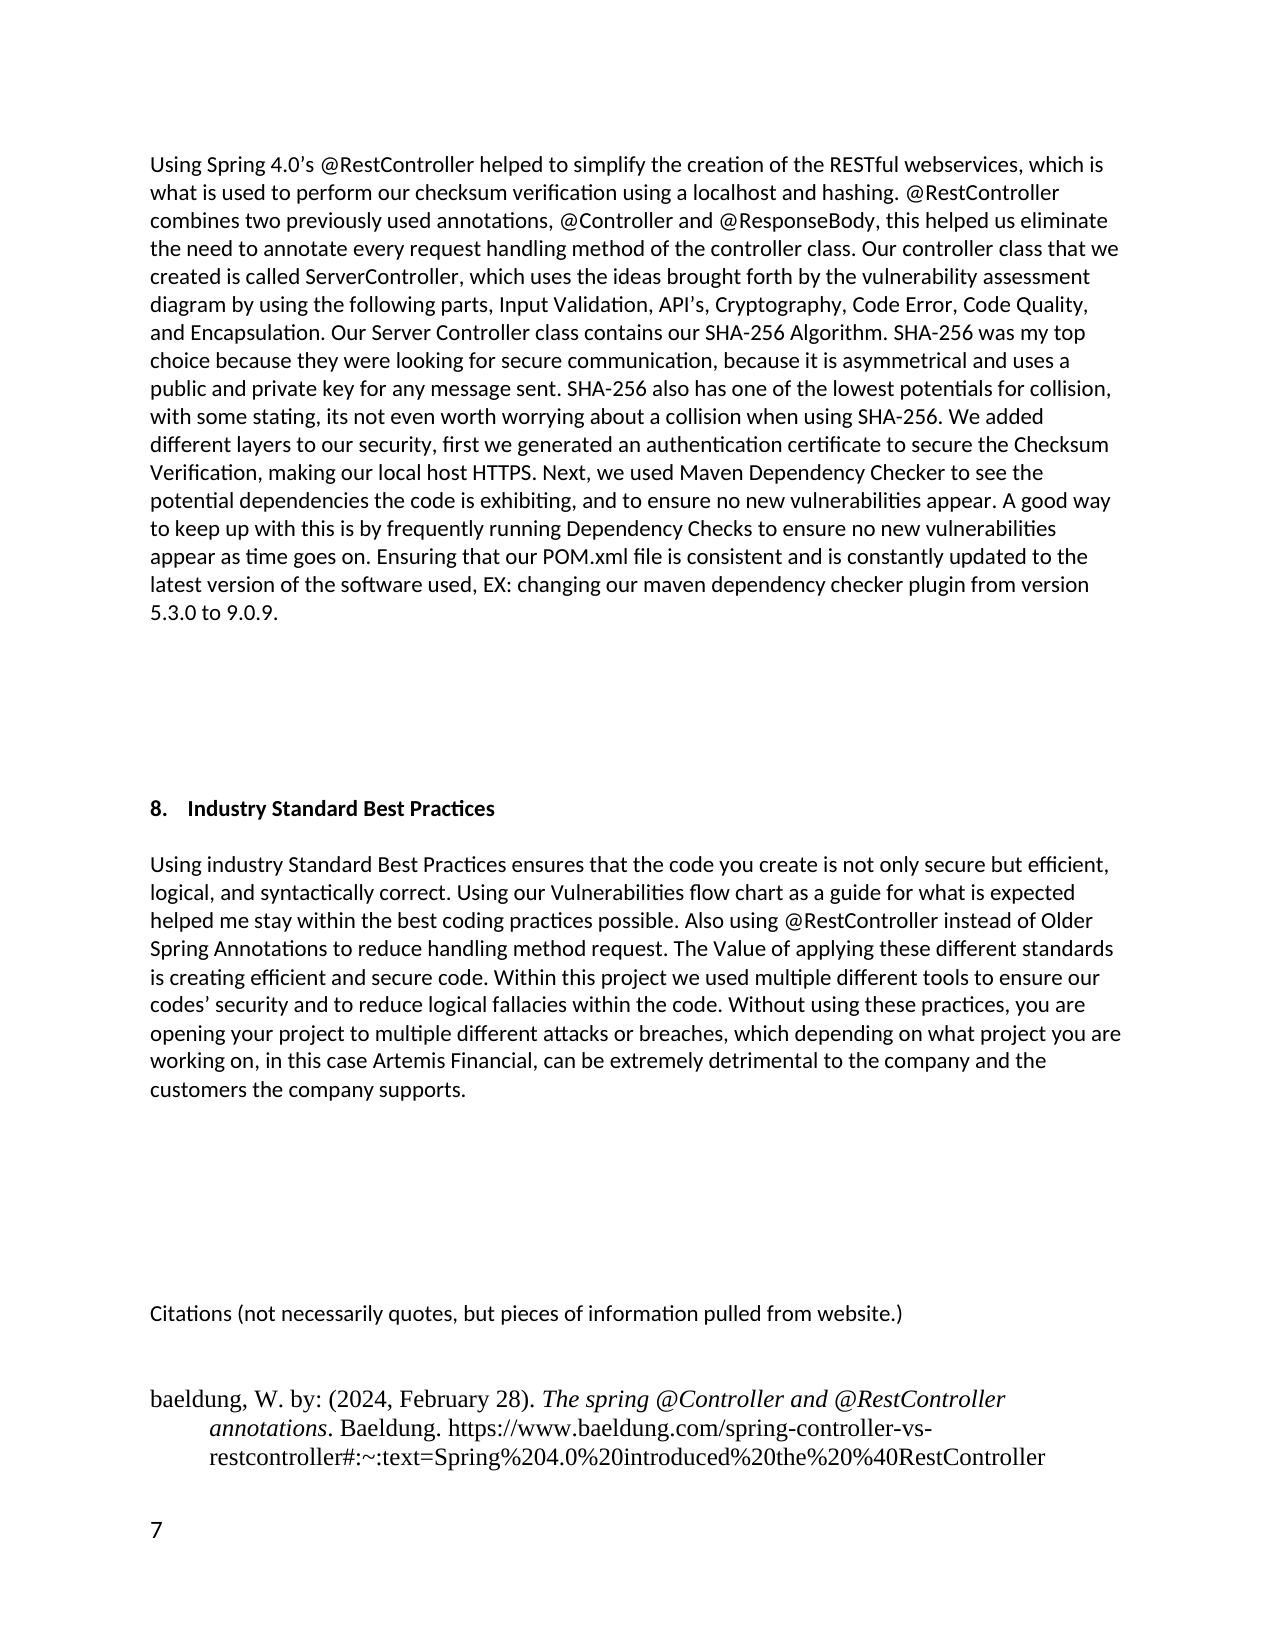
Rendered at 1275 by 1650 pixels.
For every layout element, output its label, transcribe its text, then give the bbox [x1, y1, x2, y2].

text Using industry Standard Best Practices ensures that the code you create is not only secure but efficient, logical, and syntactically correct. Using our Vulnerabilities flow chart as a guide for what is expected helped me stay within the best coding practices possible. Also using @RestController instead of Older Spring Annotations to reduce handling method request. The Value of applying these different standards is creating efficient and secure code. Within this project we used multiple different tools to ensure our codes’ security and to reduce logical fallacies within the code. Without using these practices, you are opening your project to multiple different attacks or breaches, which depending on what project you are working on, in this case Artemis Financial, can be extremely detrimental to the company and the customers the company supports. [150, 851, 1125, 1103]
text Using Spring 4.0’s @RestController helped to simplify the creation of the RESTful webservices, which is what is used to perform our checksum verification using a localhost and hashing. @RestController combines two previously used annotations, @Controller and @ResponseBody, this helped us eliminate the need to annotate every request handling method of the controller class. Our controller class that we created is called ServerController, which uses the ideas brought forth by the vulnerability assessment diagram by using the following parts, Input Validation, API’s, Cryptography, Code Error, Code Quality, and Encapsulation. Our Server Controller class contains our SHA-256 Algorithm. SHA-256 was my top choice because they were looking for secure communication, because it is asymmetrical and uses a public and private key for any message sent. SHA-256 also has one of the lowest potentials for collision, with some stating, its not even worth worrying about a collision when using SHA-256. We added different layers to our security, first we generated an authentication certificate to secure the Checksum Verification, making our local host HTTPS. Next, we used Maven Dependency Checker to see the potential dependencies the code is exhibiting, and to ensure no new vulnerabilities appear. A good way to keep up with this is by frequently running Dependency Checks to ensure no new vulnerabilities appear as time goes on. Ensuring that our POM.xml file is consistent and is constantly updated to the latest version of the software used, EX: changing our maven dependency checker plugin from version 5.3.0 to 9.0.9. [150, 150, 1125, 626]
subtitle Industry Standard Best Practices [150, 794, 1125, 822]
text Citations (not necessarily quotes, but pieces of information pulled from website.) [150, 1299, 1125, 1327]
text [150, 1384, 1125, 1470]
